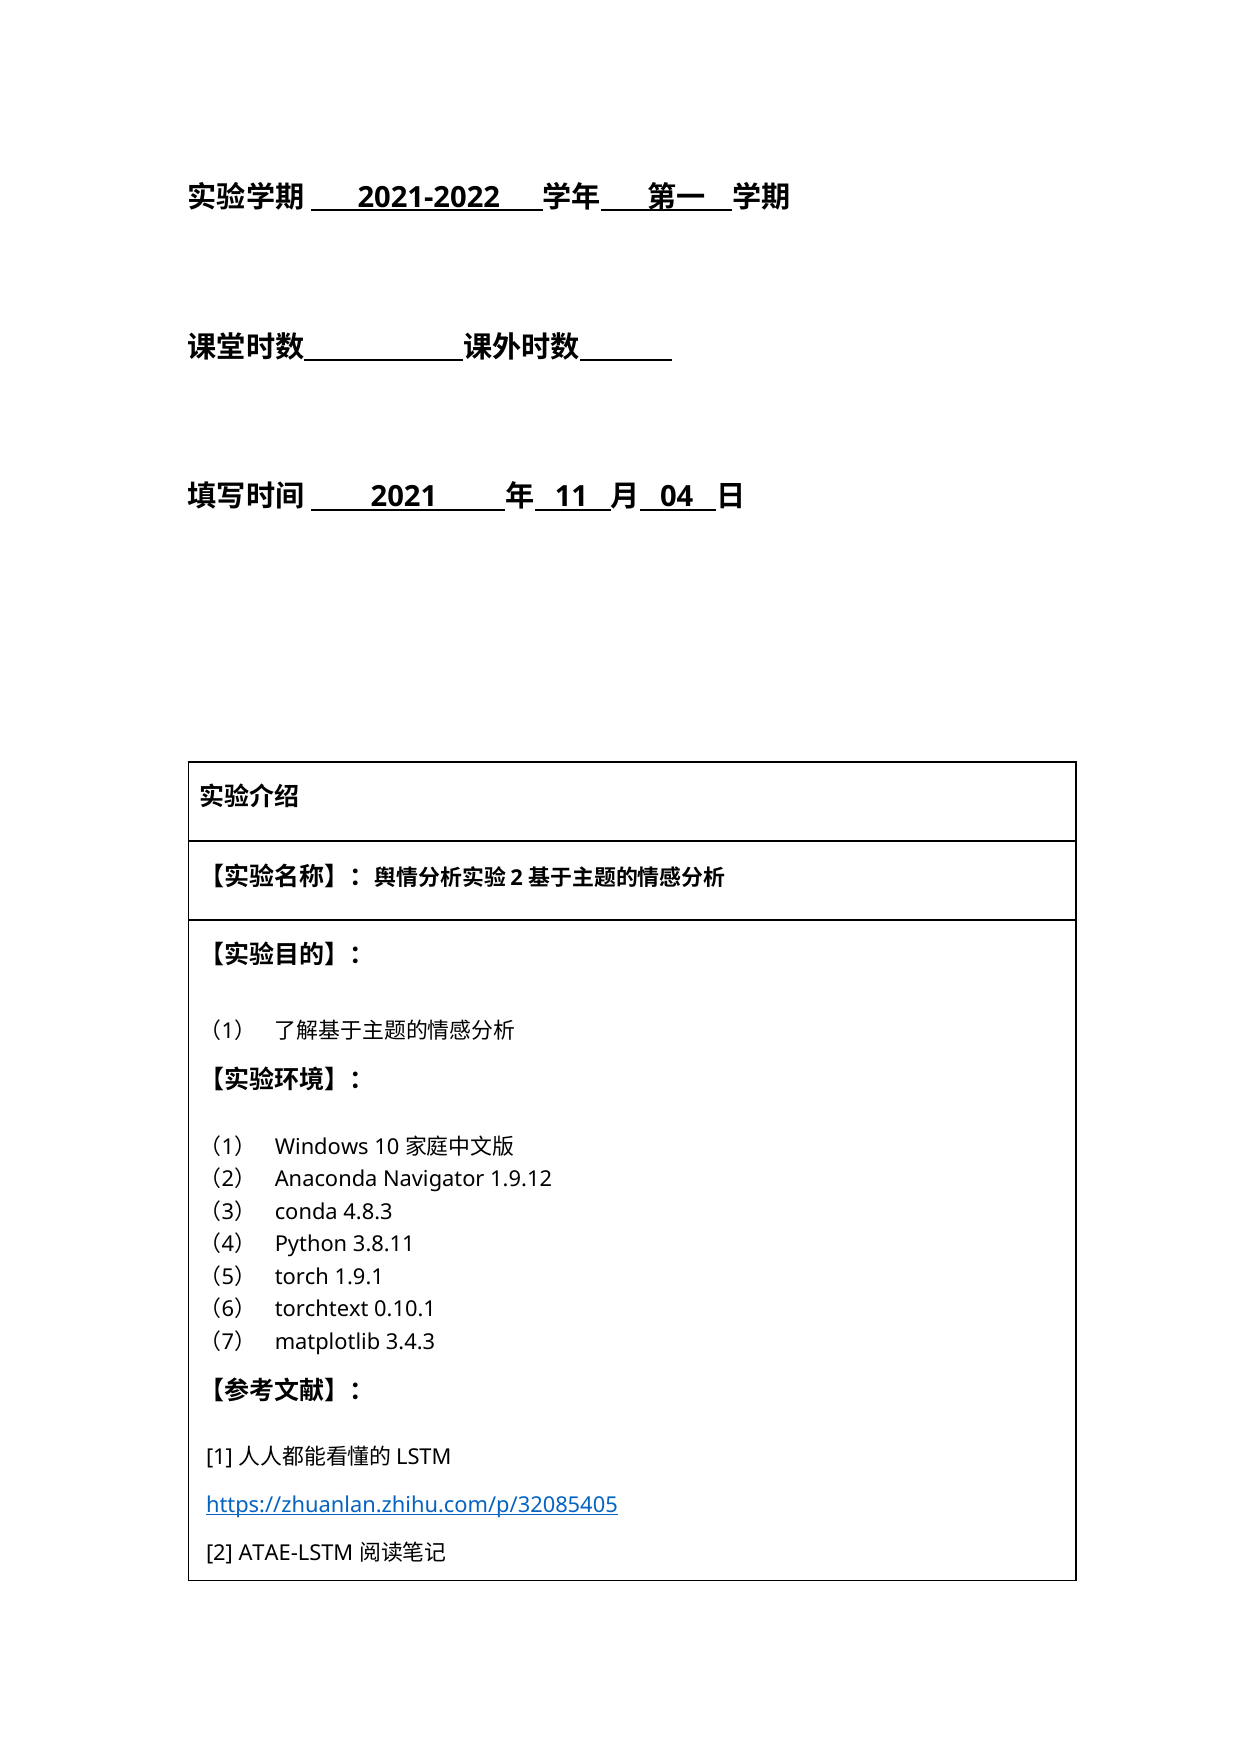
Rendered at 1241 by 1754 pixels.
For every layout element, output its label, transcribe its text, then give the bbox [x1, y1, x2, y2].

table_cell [189, 921, 1075, 1580]
table_cell 【实验名称】：舆情分析实验2 基于主题的情感分析 [189, 842, 1075, 919]
text 课堂时数 课外时数 [187, 312, 1053, 377]
text 实验学期 2021-2022 学年 第一 学期 [187, 162, 1053, 227]
table_header 实验介绍 [189, 763, 1075, 840]
text 填写时间 2021 年 11 月 04 日 [187, 461, 1053, 526]
